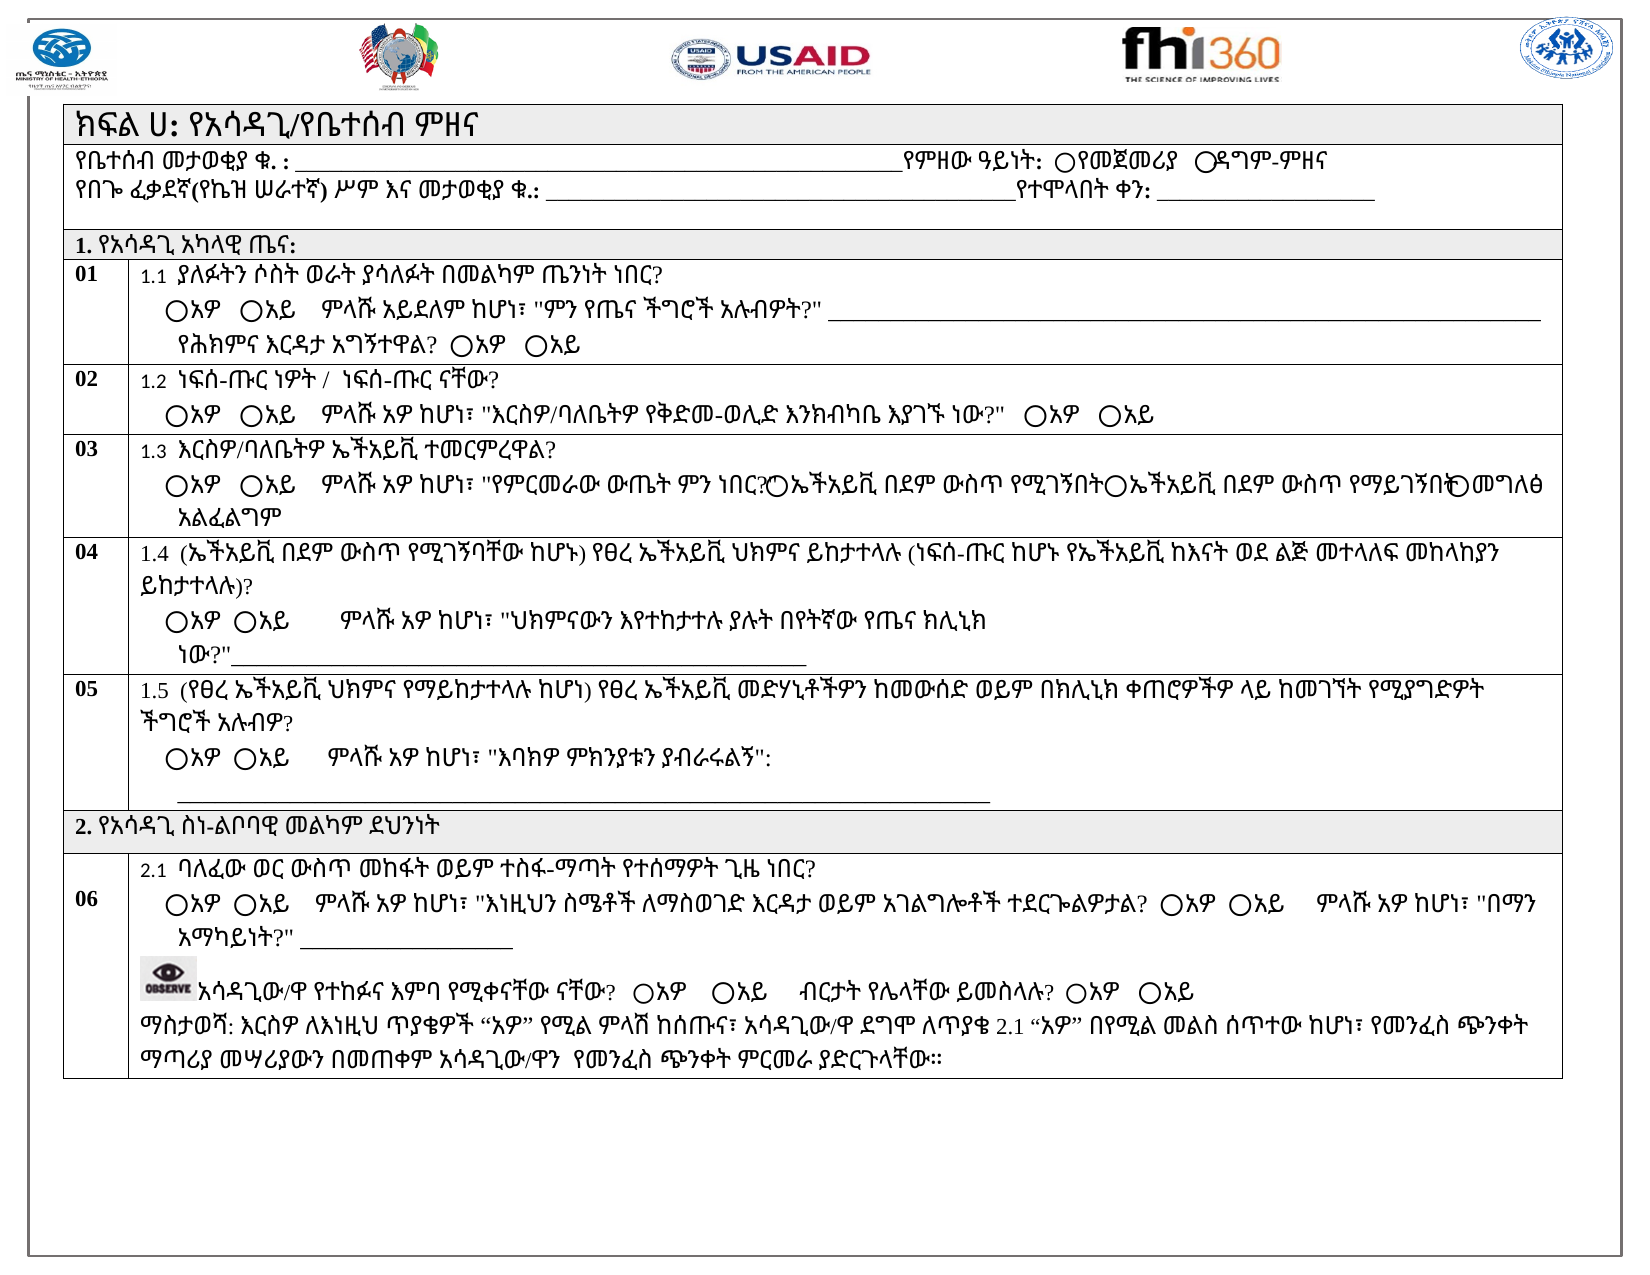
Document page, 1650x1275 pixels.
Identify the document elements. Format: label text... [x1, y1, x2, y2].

picture [645, 26, 895, 94]
table_cell 02 [64, 365, 128, 434]
table_cell እርስዎ/ባለቤትዎ ኤችአይቪ ተመርምረዋል? ⃝ አዎ ⃝ አይ ምላሹ አዎ ከሆነ፣ "የምርመራው ውጤት ምን ነበር?" ⃝ ኤችአይቪ በደም ውስጥ የሚገኝበት ⃝ ኤችአይቪ በደም ውስጥ የማይገኝበት ⃝ መግለፅ አልፈልግም [129, 435, 1562, 537]
table_cell ባለፈው ወር ውስጥ መከፋት ወይም ተስፋ-ማጣት የተሰማዎት ጊዜ ነበር? ⃝ አዎ ⃝ አይ ምላሹ አዎ ከሆነ፣ "እነዚህን ስሜቶች ለማስወገድ እርዳታ ወይም አገልግሎቶች ተደርጐልዎታል? ⃝ አዎ ⃝ አይ ምላሹ አዎ ከሆነ፣ "በማን አማካይነት?" _________________ አሳዳጊው/ዋ የተከፉና እምባ የሚቀናቸው ናቸው? ⃝ አዎ ⃝ አይ ብርታት የሌላቸው ይመስላሉ? ⃝ አዎ ⃝ አይ ማስታወሻ: እርስዎ ለእነዚህ ጥያቄዎች “አዎ” የሚል ምላሽ ከሰጡና፣ አሳዳጊው/ዋ ደግሞ ለጥያቄ 2.1 “አዎ” በየሚል መልስ ሰጥተው ከሆነ፣ የመንፈስ ጭንቀት ማጣሪያ መሣሪያውን በመጠቀም አሳዳጊው/ዋን የመንፈስ ጭንቀት ምርመራ ያድርጉላቸው። [129, 854, 1562, 1078]
table_cell 05 [64, 675, 128, 810]
table_cell 01 [64, 260, 128, 364]
picture [1518, 15, 1616, 80]
table_cell 2. የአሳዳጊ ስነ-ልቦባዊ መልካም ደህንነት [64, 811, 1562, 853]
picture [6, 23, 117, 96]
picture [359, 23, 439, 91]
table_cell ያለፉትን ሶስት ወራት ያሳለፉት በመልካም ጤንነት ነበር? ⃝ አዎ ⃝ አይ ምላሹ አይደለም ከሆነ፣ "ምን የጤና ችግሮች አሉብዎት?" _________________________________________________________ የሕክምና እርዳታ አግኝተዋል? ⃝ አዎ ⃝ አይ [129, 260, 1562, 364]
table_cell 1.4 (ኤችአይቪ በደም ውስጥ የሚገኝባቸው ከሆኑ) የፀረ ኤችአይቪ ህክምና ይከታተላሉ (ነፍሰ-ጡር ከሆኑ የኤችአይቪ ከእናት ወደ ልጅ መተላለፍ መከላከያን ይከታተላሉ)? ⃝ አዎ ⃝ አይ ምላሹ አዎ ከሆነ፣ "ህክምናውን እየተከታተሉ ያሉት በየትኛው የጤና ክሊኒክ ነው?"______________________________________________ [129, 538, 1562, 674]
table_cell የቤተሰብ መታወቂያ ቁ. : _____________________________________________________የምዘው ዓይነት: ⃝ የመጀመሪያ ⃝ዳግም-ምዘና የበጐ ፈቃደኛ(የኬዝ ሠራተኛ) ሥም እና መታወቂያ ቁ.: _________________________________________የተሞላበት ቀን: ___________________ [64, 145, 1562, 229]
table_cell 1. የአሳዳጊ አካላዊ ጤና: [64, 230, 1562, 259]
table_cell 04 [64, 538, 128, 674]
table_cell 06 [64, 854, 128, 1078]
table_cell ነፍሰ-ጡር ነዎት / ነፍሰ-ጡር ናቸው? ⃝ አዎ ⃝ አይ ምላሹ አዎ ከሆነ፣ "እርስዎ/ባለቤትዎ የቅድመ-ወሊድ እንክብካቤ እያገኙ ነው?" ⃝ አዎ ⃝ አይ [129, 365, 1562, 434]
table_cell 1.5 (የፀረ ኤችአይቪ ህክምና የማይከታተላሉ ከሆነ) የፀረ ኤችአይቪ መድሃኒቶችዎን ከመውሰድ ወይም በክሊኒክ ቀጠሮዎችዎ ላይ ከመገኘት የሚያግድዎት ችግሮች አሉብዎ? ⃝ አዎ ⃝ አይ ምላሹ አዎ ከሆነ፣ "እባክዎ ምክንያቱን ያብራሩልኝ": _________________________________________________________________ [129, 675, 1562, 810]
picture [140, 956, 197, 1001]
picture [1122, 27, 1282, 82]
table_cell 03 [64, 435, 128, 537]
table_header ክፍል ሀ: የአሳዳጊ/የቤተሰብ ምዘና [64, 105, 1562, 144]
